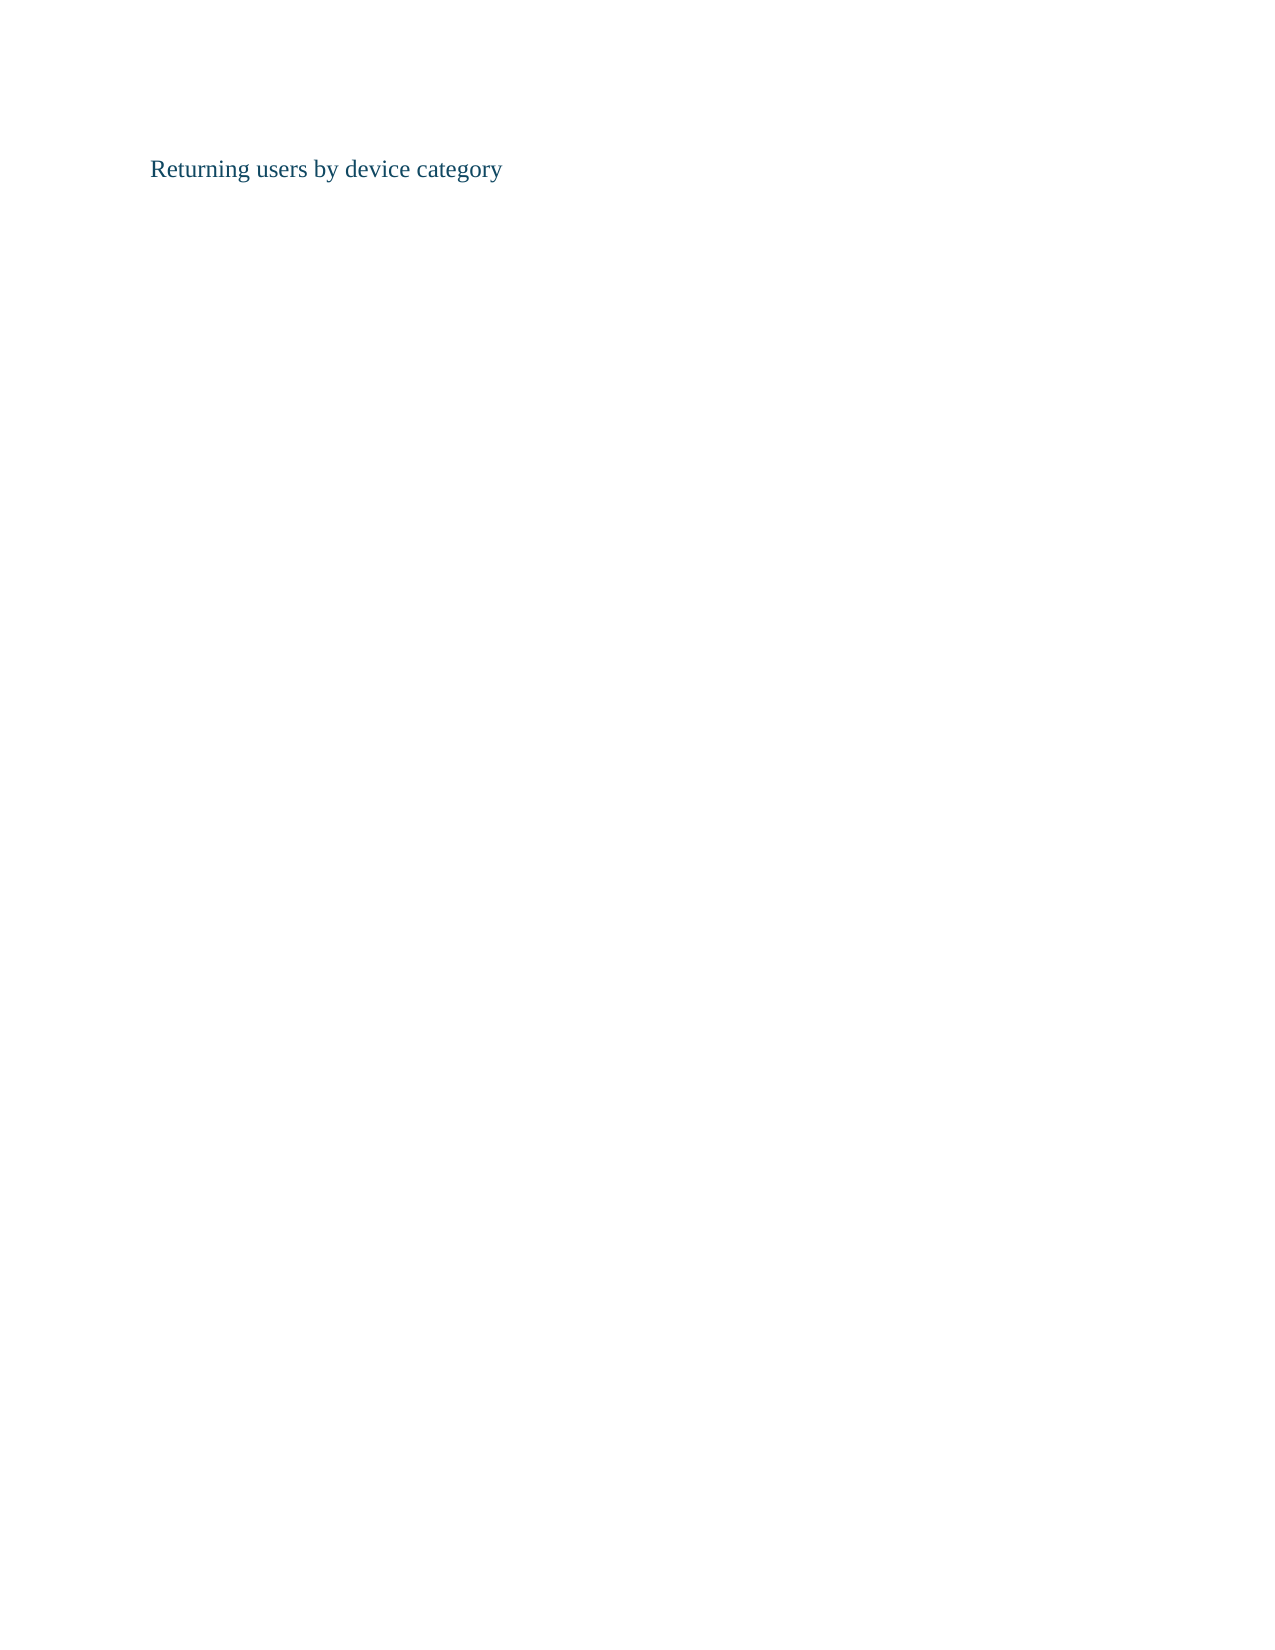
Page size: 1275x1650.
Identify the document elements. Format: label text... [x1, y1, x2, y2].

subtitle Returning users by device category [150, 154, 1125, 183]
